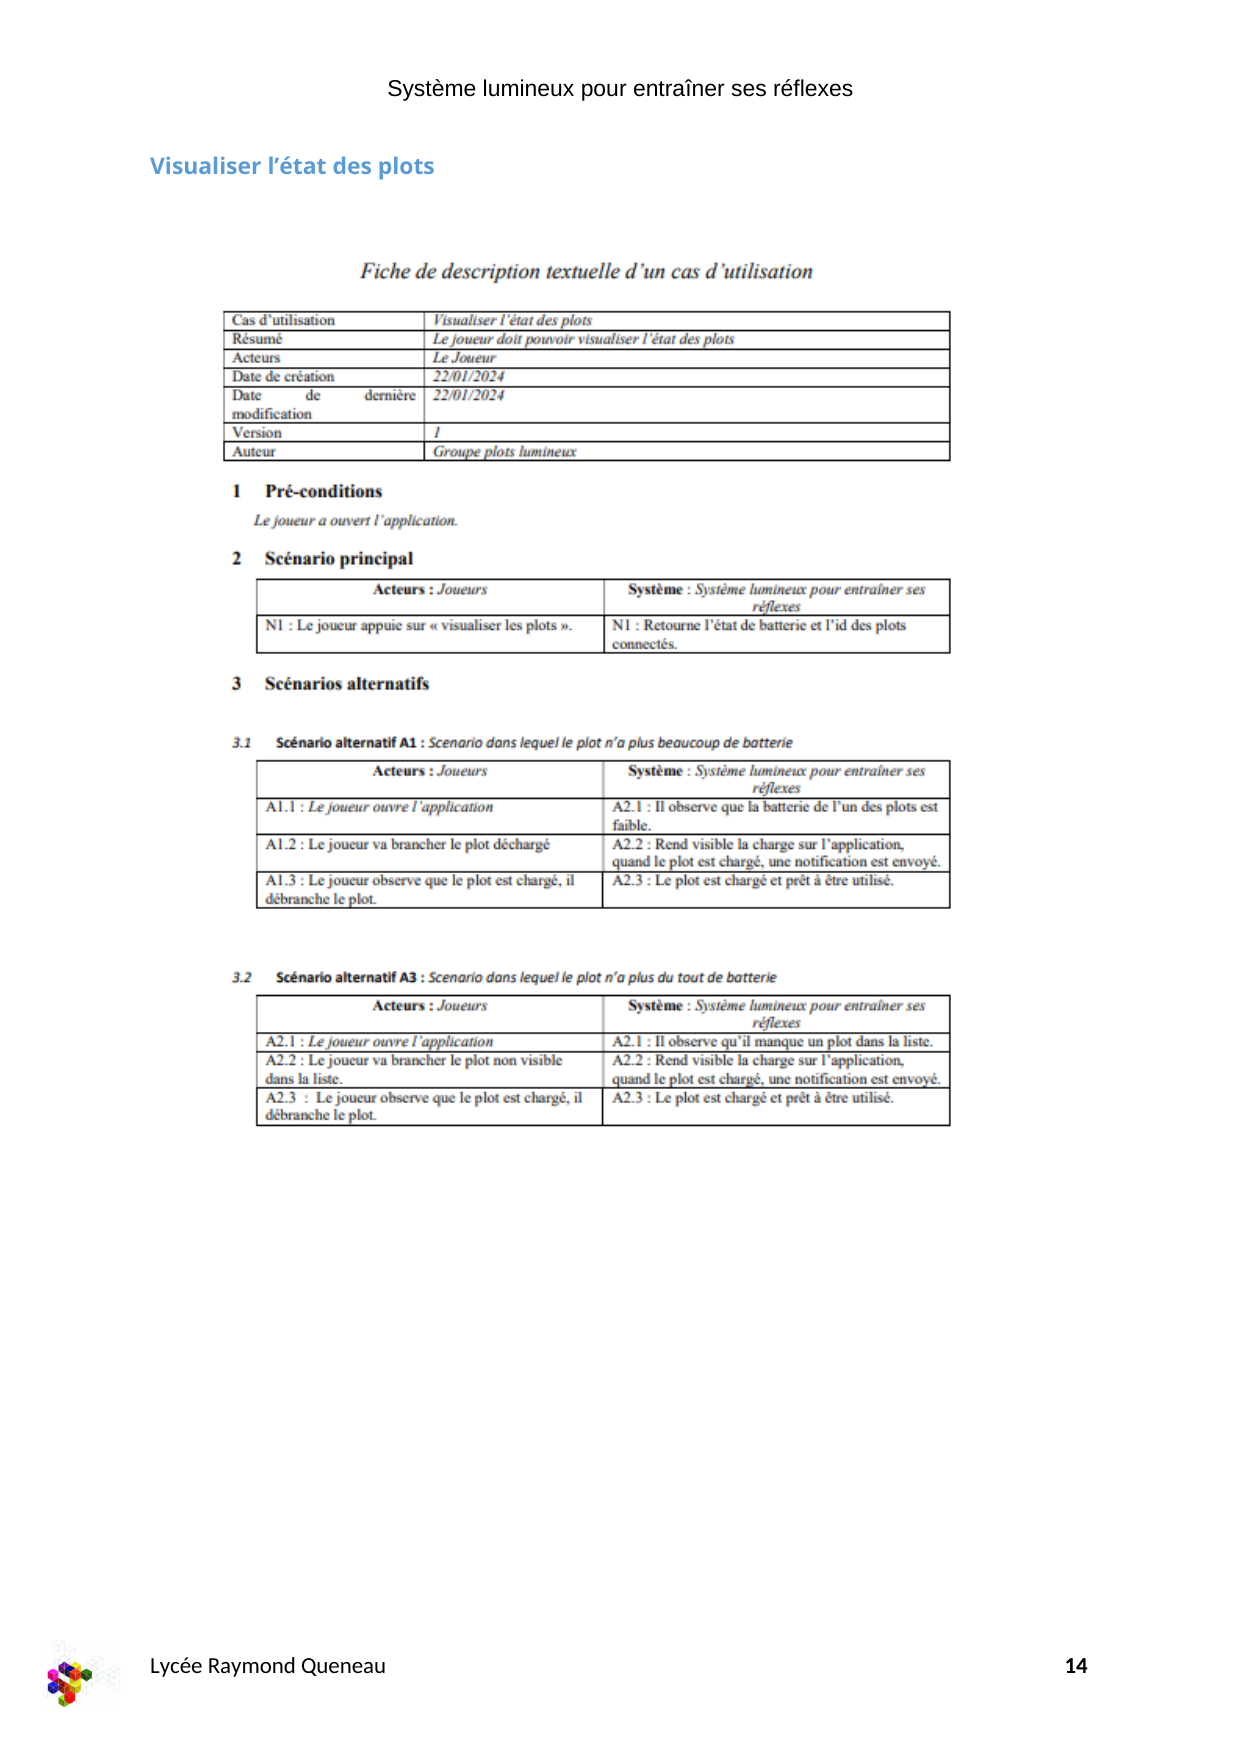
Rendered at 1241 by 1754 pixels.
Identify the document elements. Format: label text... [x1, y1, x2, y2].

picture [39, 1640, 141, 1708]
subtitle Visualiser l’état des plots [150, 150, 1090, 181]
picture [150, 183, 1001, 1200]
